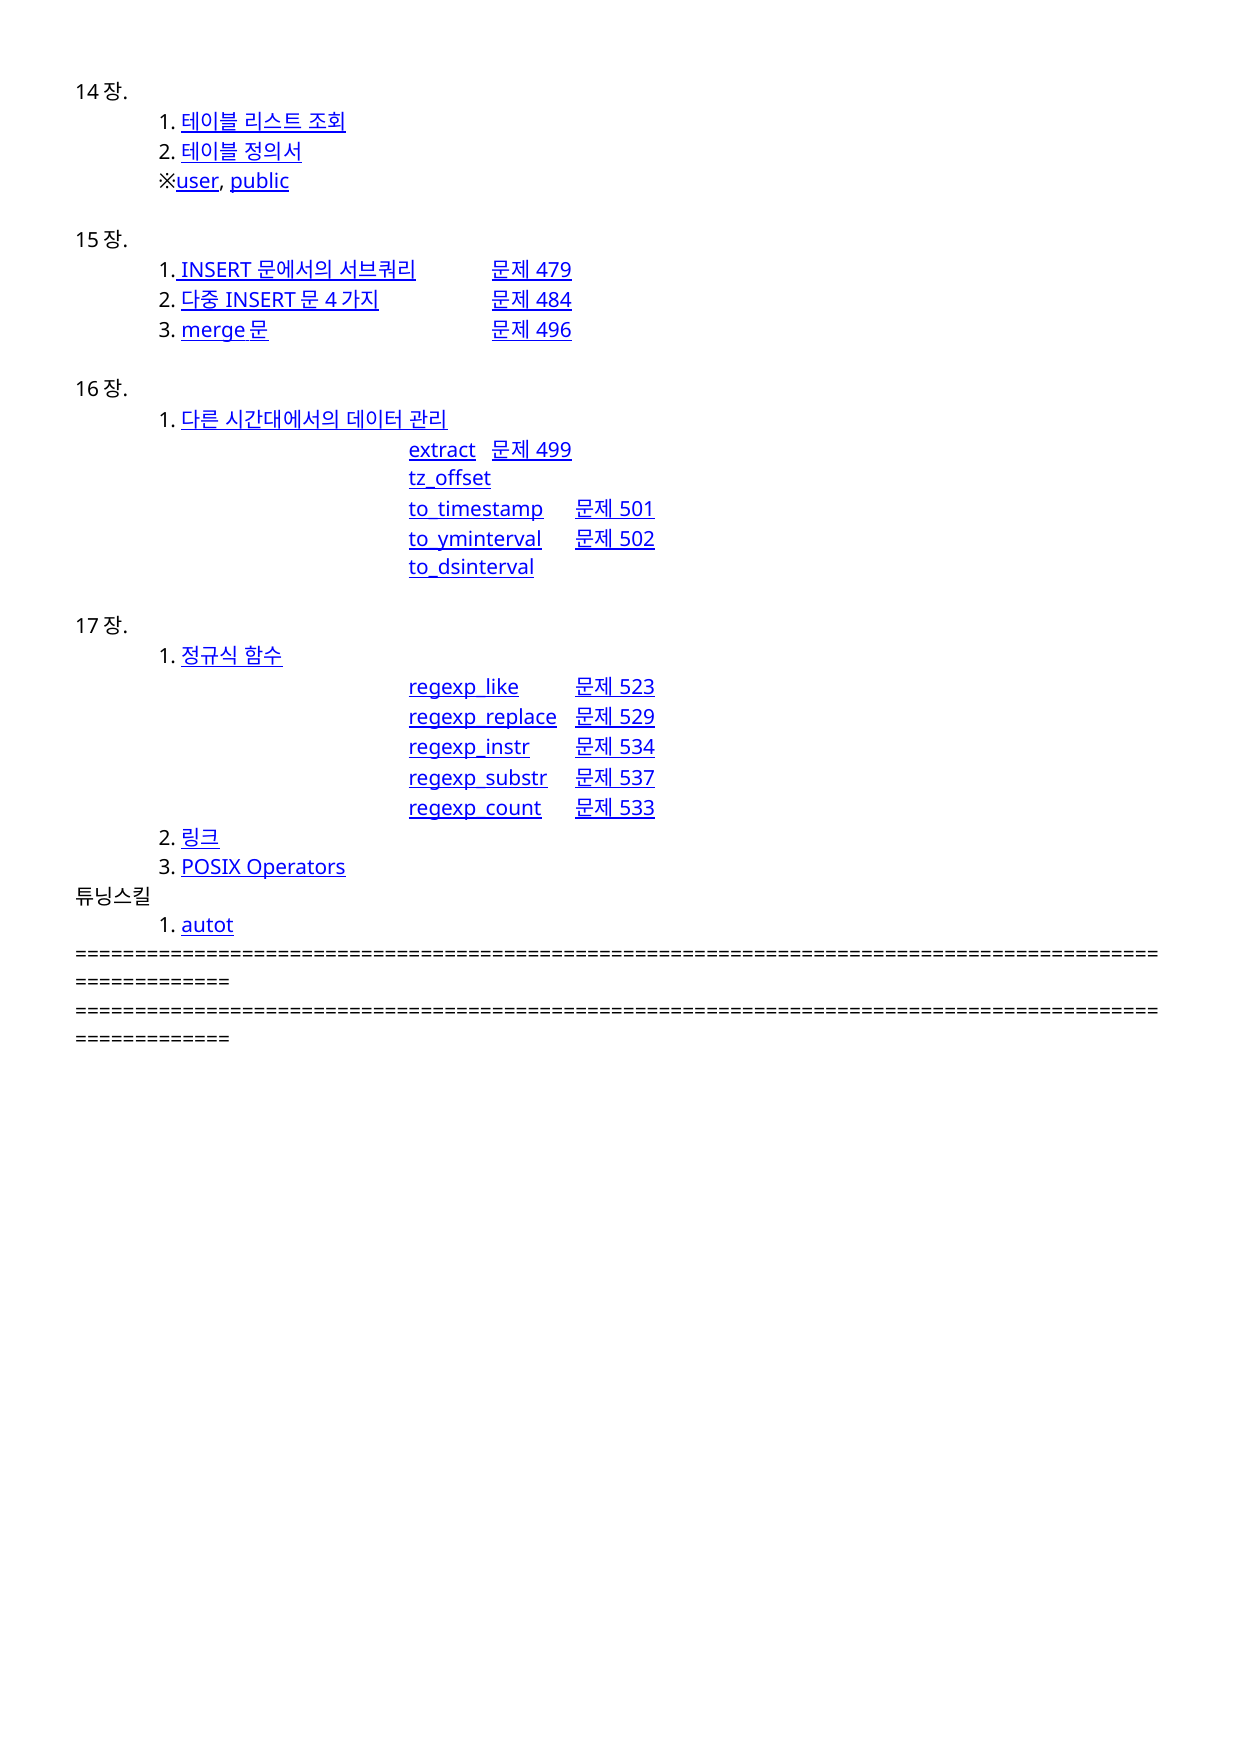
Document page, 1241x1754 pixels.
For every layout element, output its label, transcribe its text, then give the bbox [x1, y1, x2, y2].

text to_yminterval 문제 502 [75, 522, 1165, 552]
text regexp_instr 문제 534 [75, 731, 1165, 761]
text to_timestamp 문제 501 [75, 492, 1165, 522]
text 1. 다른 시간대에서의 데이터 관리 [75, 403, 1165, 433]
text regexp_like 문제 523 [75, 670, 1165, 700]
text regexp_count 문제 533 [75, 791, 1165, 822]
text 2. 다중 INSERT문 4가지 문제 484 [75, 283, 1165, 314]
text 2. 테이블 정의서 [75, 136, 1165, 166]
text 16장. [75, 372, 1165, 403]
text 튜닝스킬 [75, 880, 1165, 911]
text 1. 테이블 리스트 조회 [75, 105, 1165, 136]
text ※user, public [75, 166, 1165, 194]
text tz_offset [75, 463, 1165, 492]
text 15장. [75, 223, 1165, 253]
text 1. INSERT 문에서의 서브쿼리 문제 479 [75, 253, 1165, 283]
text extract 문제 499 [75, 433, 1165, 463]
text 1. 정규식 함수 [75, 640, 1165, 670]
text to_dsinterval [75, 552, 1165, 581]
text 2. 링크 [75, 822, 1165, 852]
text regexp_replace 문제 529 [75, 700, 1165, 731]
text 14장. [75, 75, 1165, 105]
text ======================================================================================================== [75, 939, 1165, 996]
text 3. merge문 문제 496 [75, 314, 1165, 344]
text 1. autot [75, 911, 1165, 939]
text regexp_substr 문제 537 [75, 761, 1165, 791]
text 17장. [75, 609, 1165, 640]
text ======================================================================================================== [75, 996, 1165, 1053]
text 3. POSIX Operators [75, 852, 1165, 880]
